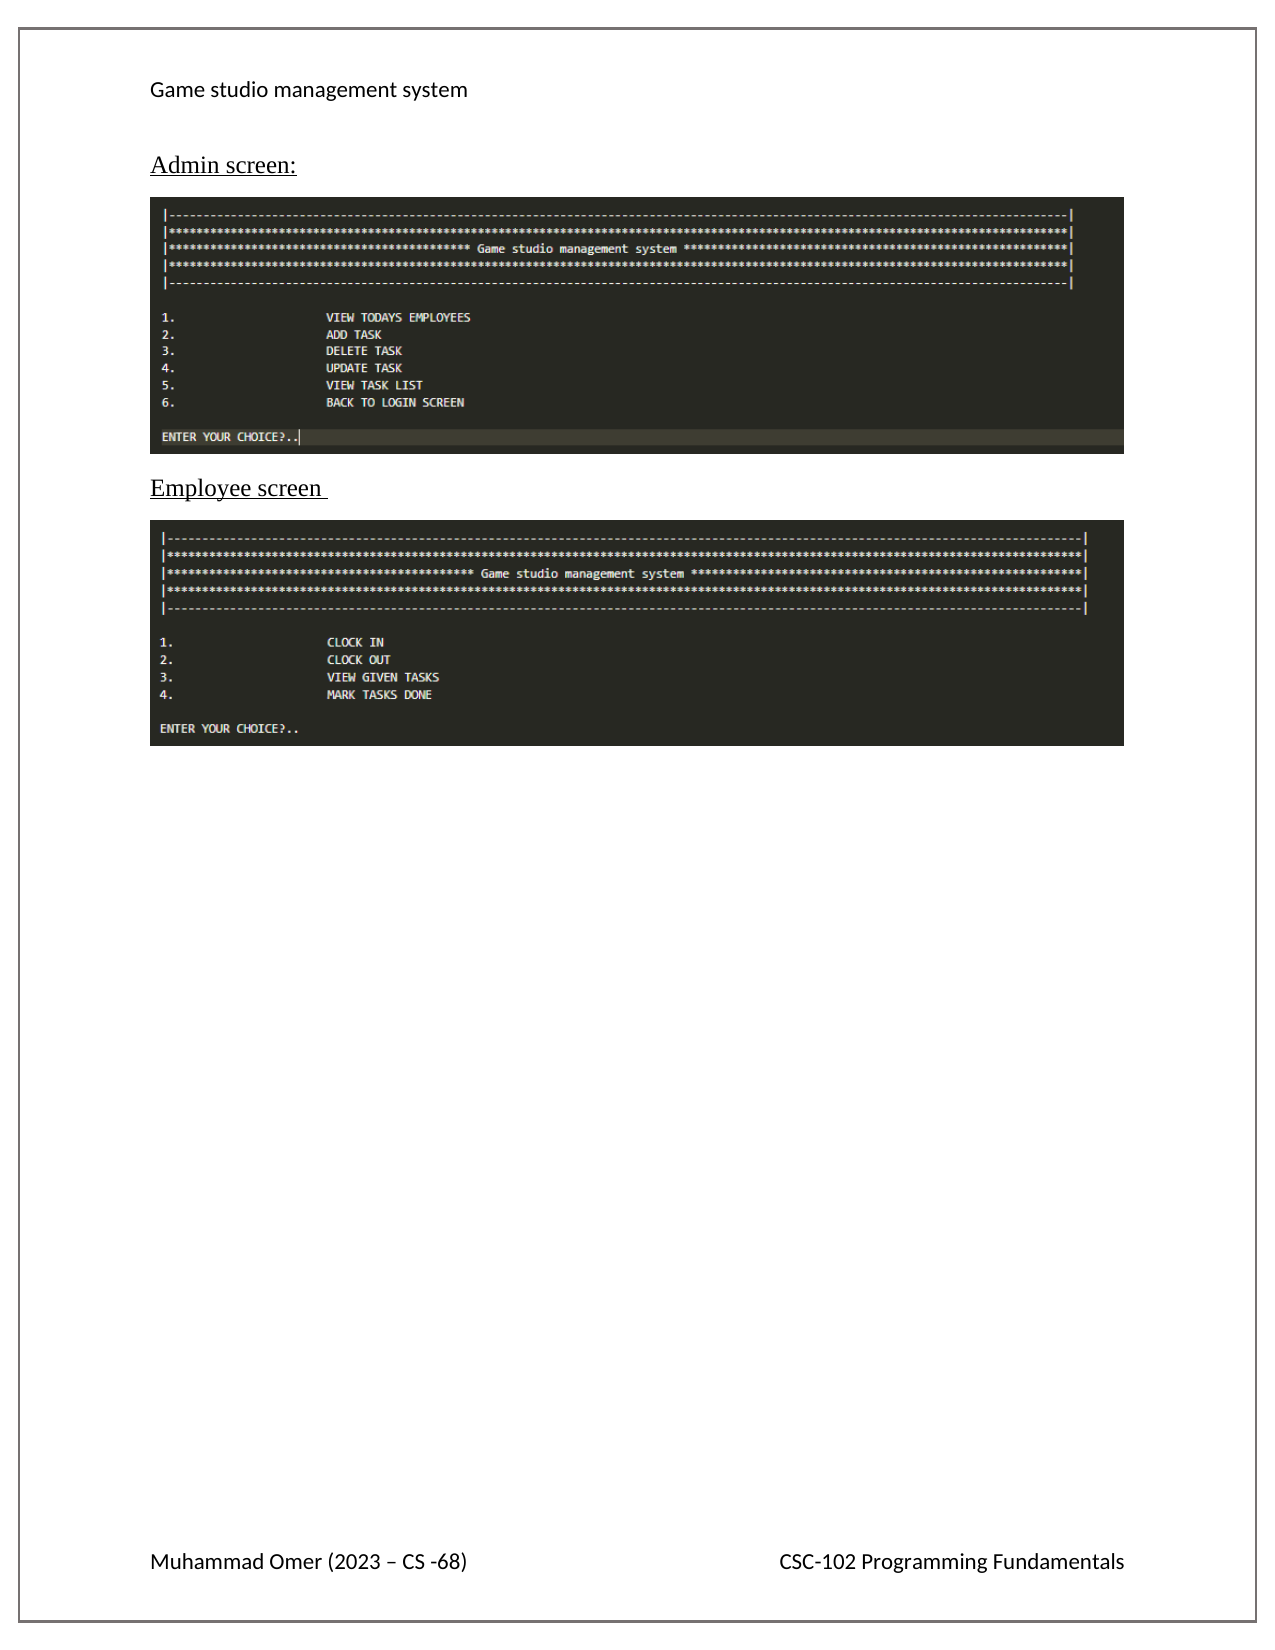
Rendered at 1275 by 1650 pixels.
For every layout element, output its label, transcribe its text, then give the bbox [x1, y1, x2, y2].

picture [150, 520, 1124, 746]
picture [150, 197, 1124, 454]
text Admin screen: [150, 150, 1125, 179]
text Employee screen [150, 473, 1125, 502]
